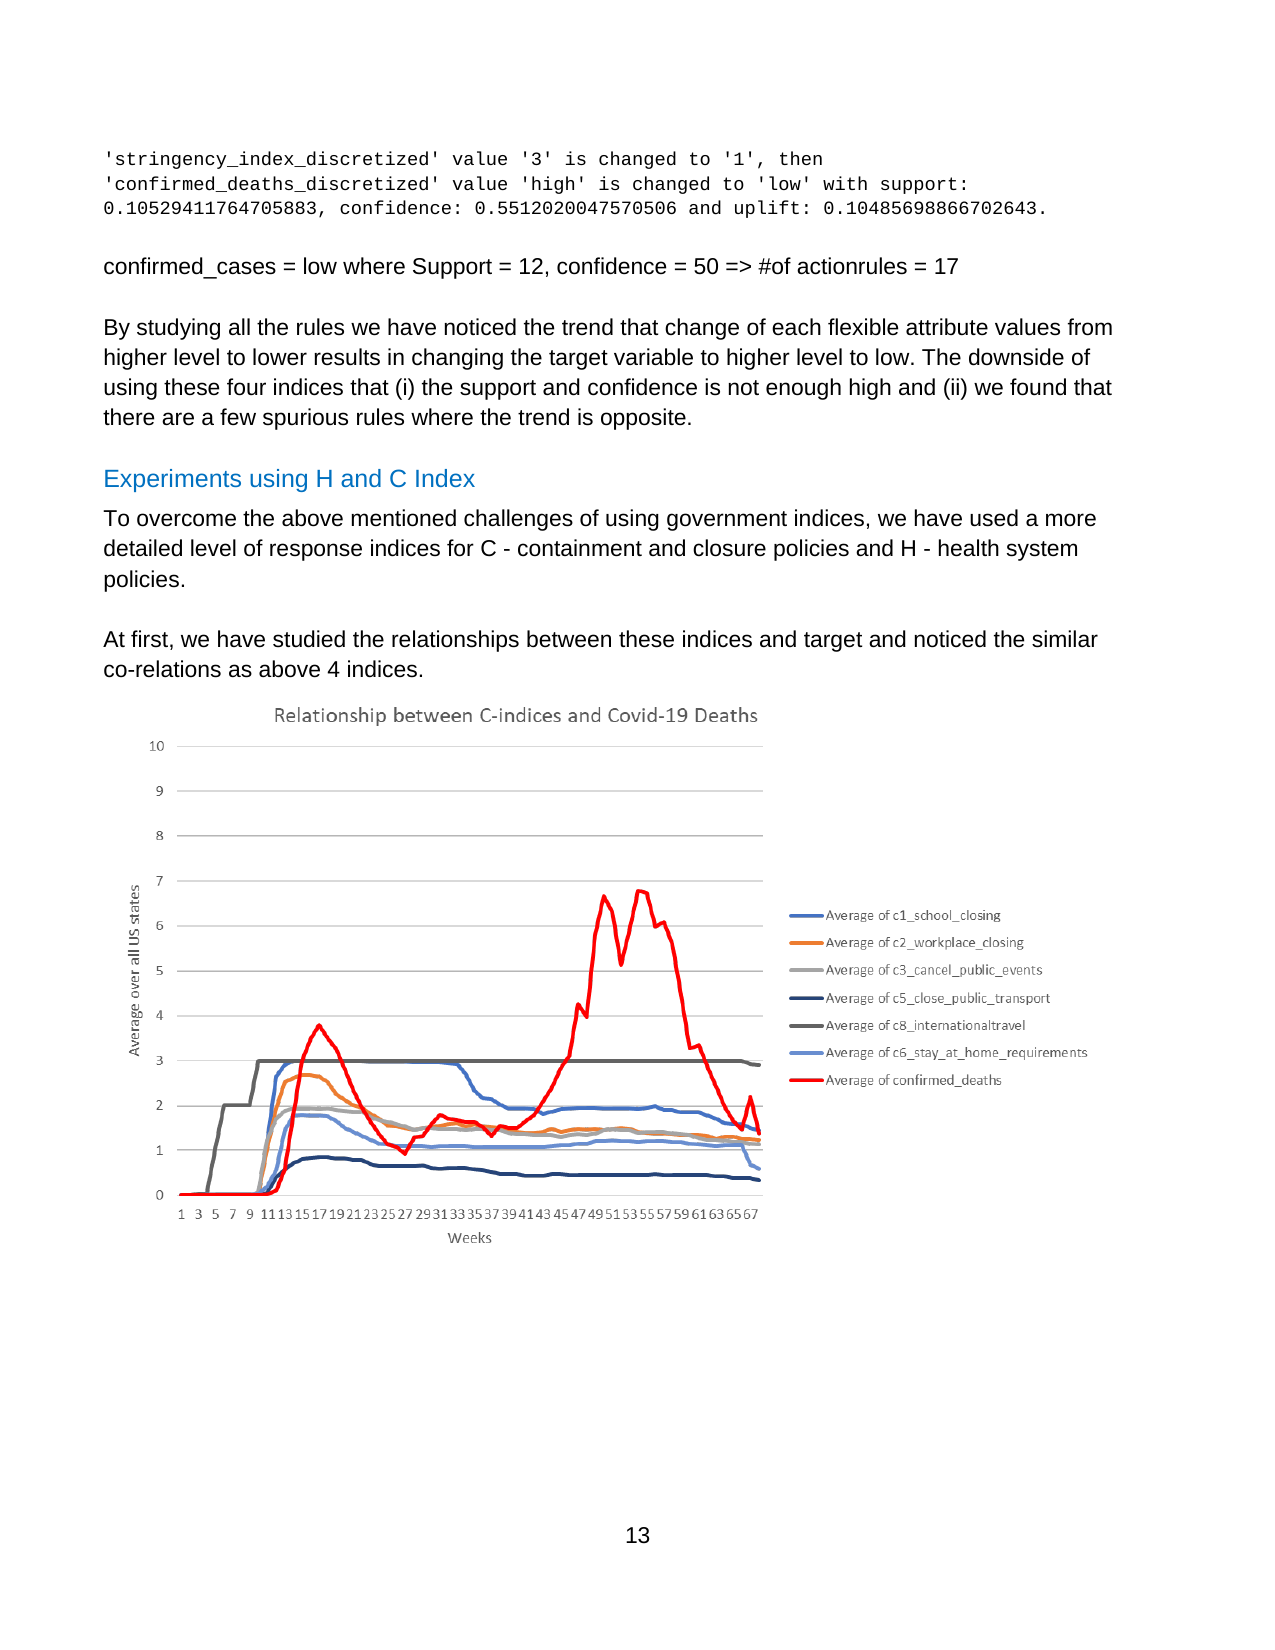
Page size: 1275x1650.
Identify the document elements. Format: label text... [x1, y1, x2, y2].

picture [103, 686, 1103, 1267]
text To overcome the above mentioned challenges of using government indices, we have used a more detailed level of response indices for C - containment and closure policies and H - health system policies. [103, 505, 1125, 592]
text By studying all the rules we have noticed the trend that change of each flexible attribute values from higher level to lower results in changing the target variable to higher level to low. The downside of using these four indices that (i) the support and confidence is not enough high and (ii) we found that there are a few spurious rules where the trend is opposite. [103, 314, 1125, 431]
subtitle Experiments using H and C Index [103, 464, 1125, 492]
text confirmed_cases = low where Support = 12, confidence = 50 => #of actionrules = 17 [103, 253, 1125, 280]
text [103, 150, 1125, 220]
text At first, we have studied the relationships between these indices and target and noticed the similar co-relations as above 4 indices. [103, 626, 1125, 682]
